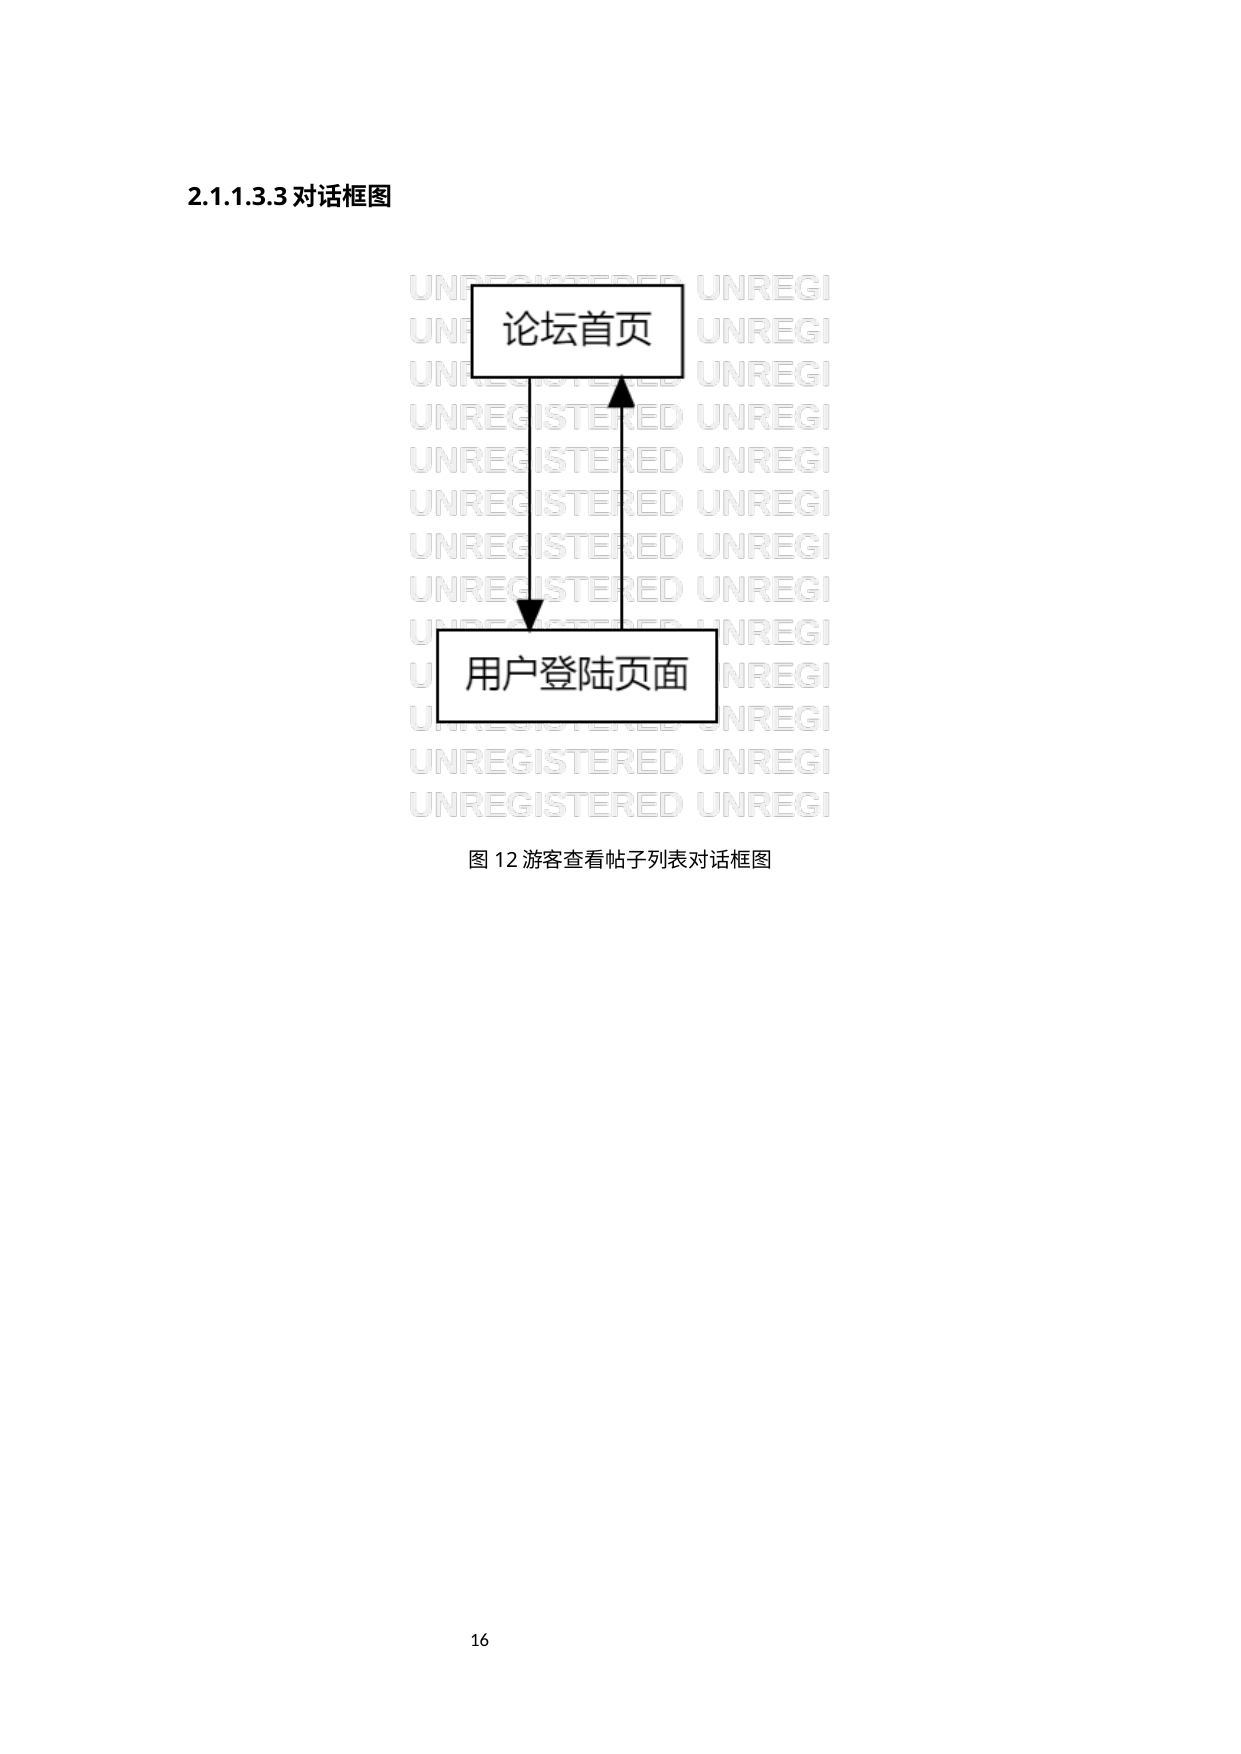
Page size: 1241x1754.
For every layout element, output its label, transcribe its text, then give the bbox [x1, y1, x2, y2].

subtitle 对话框图 [187, 162, 1053, 227]
picture [409, 257, 832, 837]
text 图 12游客查看帖子列表对话框图 [187, 842, 1053, 875]
